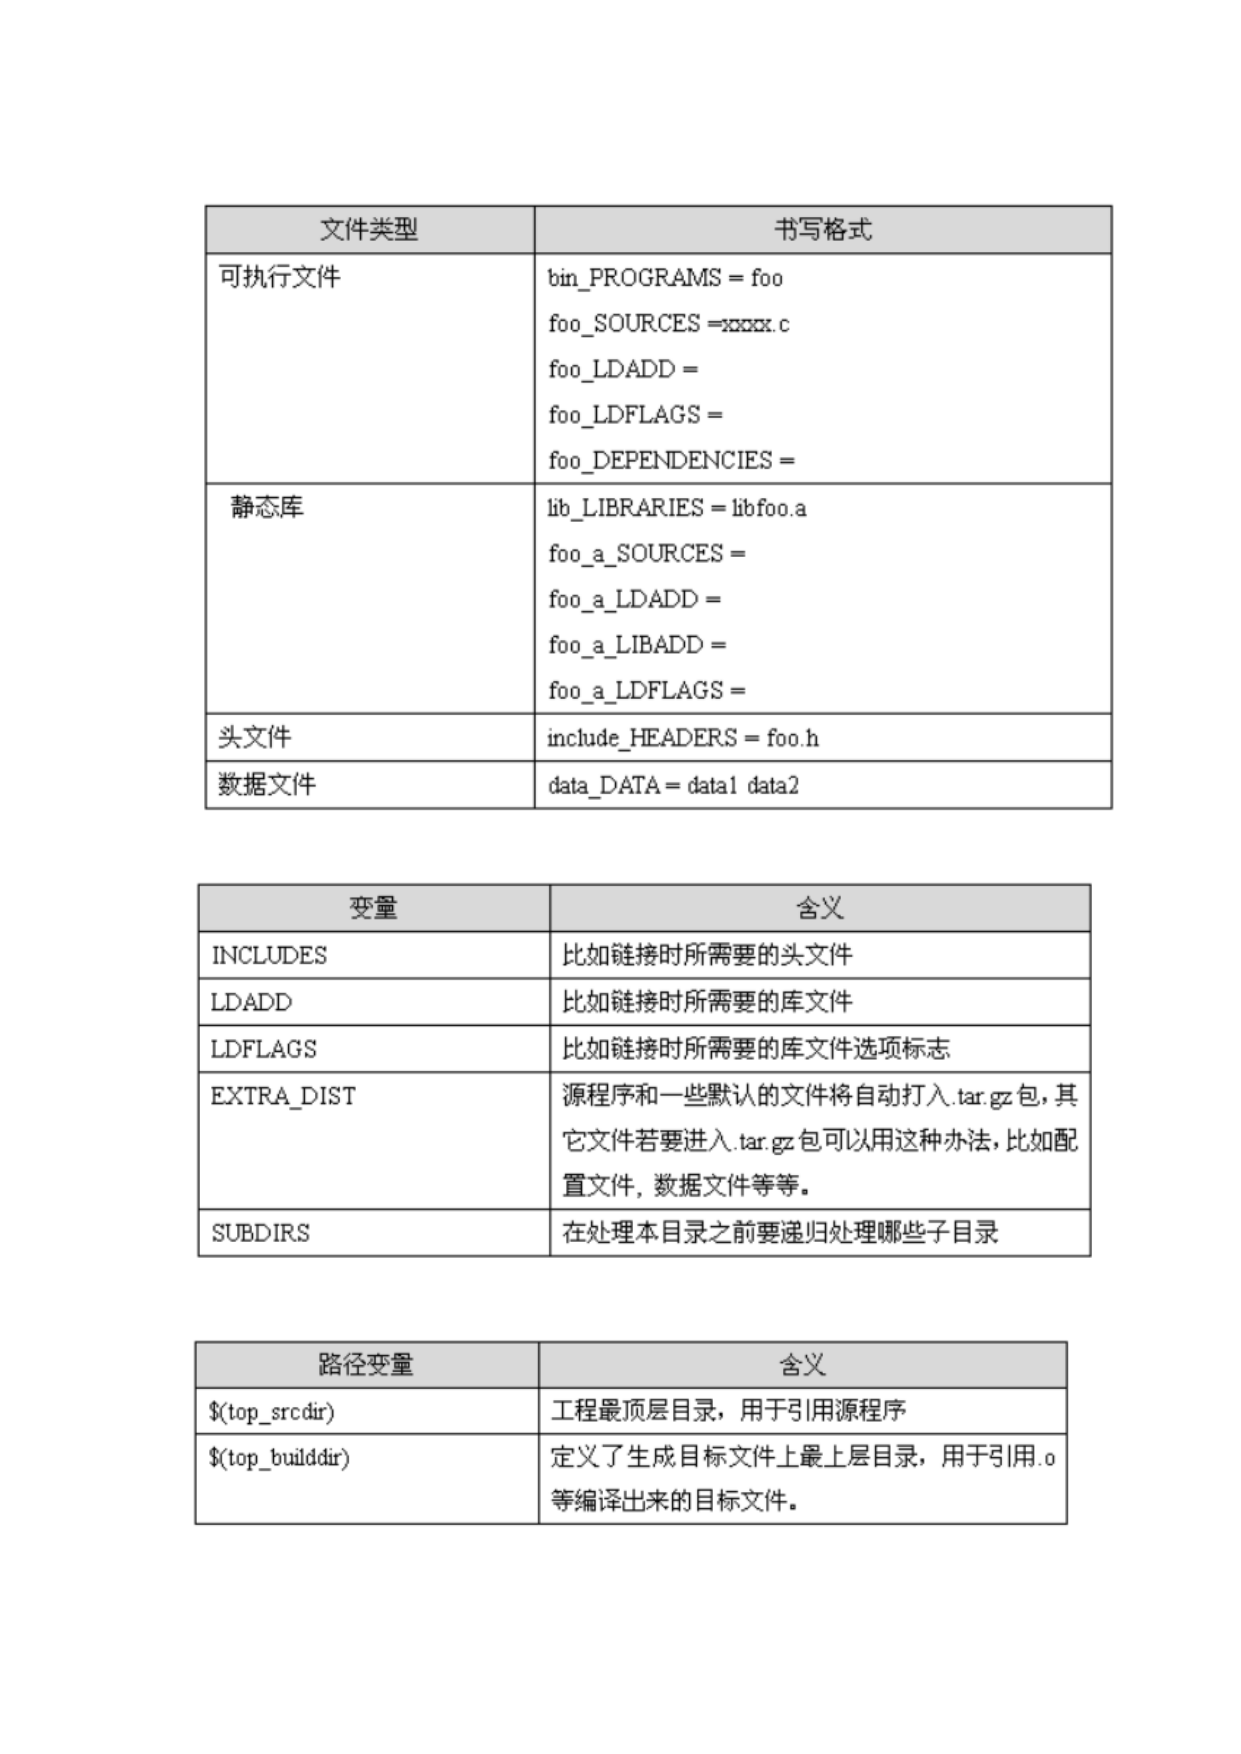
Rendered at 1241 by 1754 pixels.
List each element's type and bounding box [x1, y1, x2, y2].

picture [187, 194, 1134, 819]
picture [187, 877, 1105, 1268]
picture [187, 1332, 1081, 1535]
